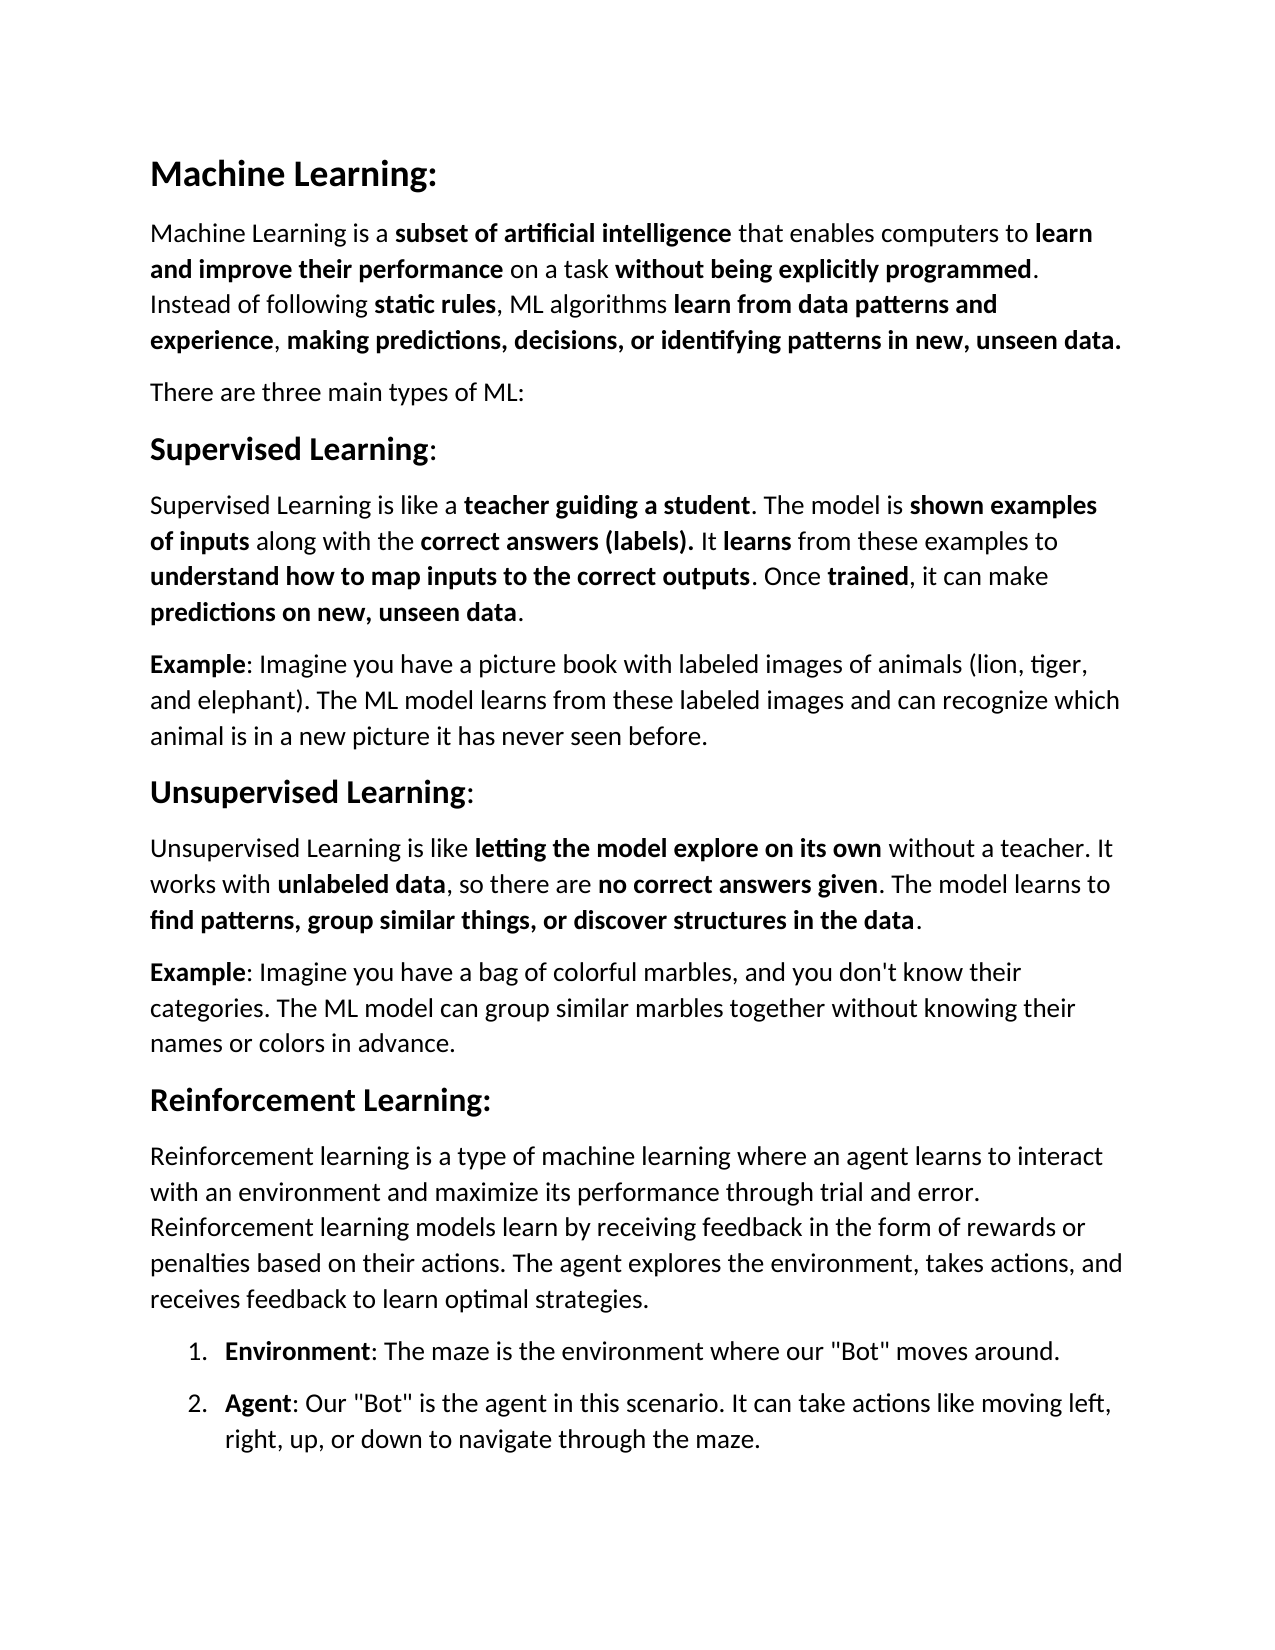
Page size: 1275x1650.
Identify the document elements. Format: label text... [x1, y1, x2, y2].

text Unsupervised Learning: [150, 771, 1125, 812]
text Machine Learning: [150, 150, 1125, 196]
text Example: Imagine you have a picture book with labeled images of animals (lion, tiger, and elephant). The ML model learns from these labeled images and can recognize which animal is in a new picture it has never seen before. [150, 647, 1125, 752]
list Agent: Our "Bot" is the agent in this scenario. It can take actions like moving left, right, up, or down to navigate through the maze. [187, 1386, 1125, 1455]
list Environment: The maze is the environment where our "Bot" moves around. [187, 1334, 1125, 1367]
text Example: Imagine you have a bag of colorful marbles, and you don't know their categories. The ML model can group similar marbles together without knowing their names or colors in advance. [150, 955, 1125, 1059]
text There are three main types of ML: [150, 375, 1125, 408]
text Reinforcement Learning: [150, 1079, 1125, 1119]
text Machine Learning is a subset of artificial intelligence that enables computers to learn and improve their performance on a task without being explicitly programmed. Instead of following static rules, ML algorithms learn from data patterns and experience, making predictions, decisions, or identifying patterns in new, unseen data. [150, 216, 1125, 356]
text Reinforcement learning is a type of machine learning where an agent learns to interact with an environment and maximize its performance through trial and error. Reinforcement learning models learn by receiving feedback in the form of rewards or penalties based on their actions. The agent explores the environment, takes actions, and receives feedback to learn optimal strategies. [150, 1139, 1125, 1315]
text Supervised Learning is like a teacher guiding a student. The model is shown examples of inputs along with the correct answers (labels). It learns from these examples to understand how to map inputs to the correct outputs. Once trained, it can make predictions on new, unseen data. [150, 488, 1125, 628]
text Unsupervised Learning is like letting the model explore on its own without a teacher. It works with unlabeled data, so there are no correct answers given. The model learns to find patterns, group similar things, or discover structures in the data. [150, 832, 1125, 936]
text Supervised Learning: [150, 428, 1125, 468]
